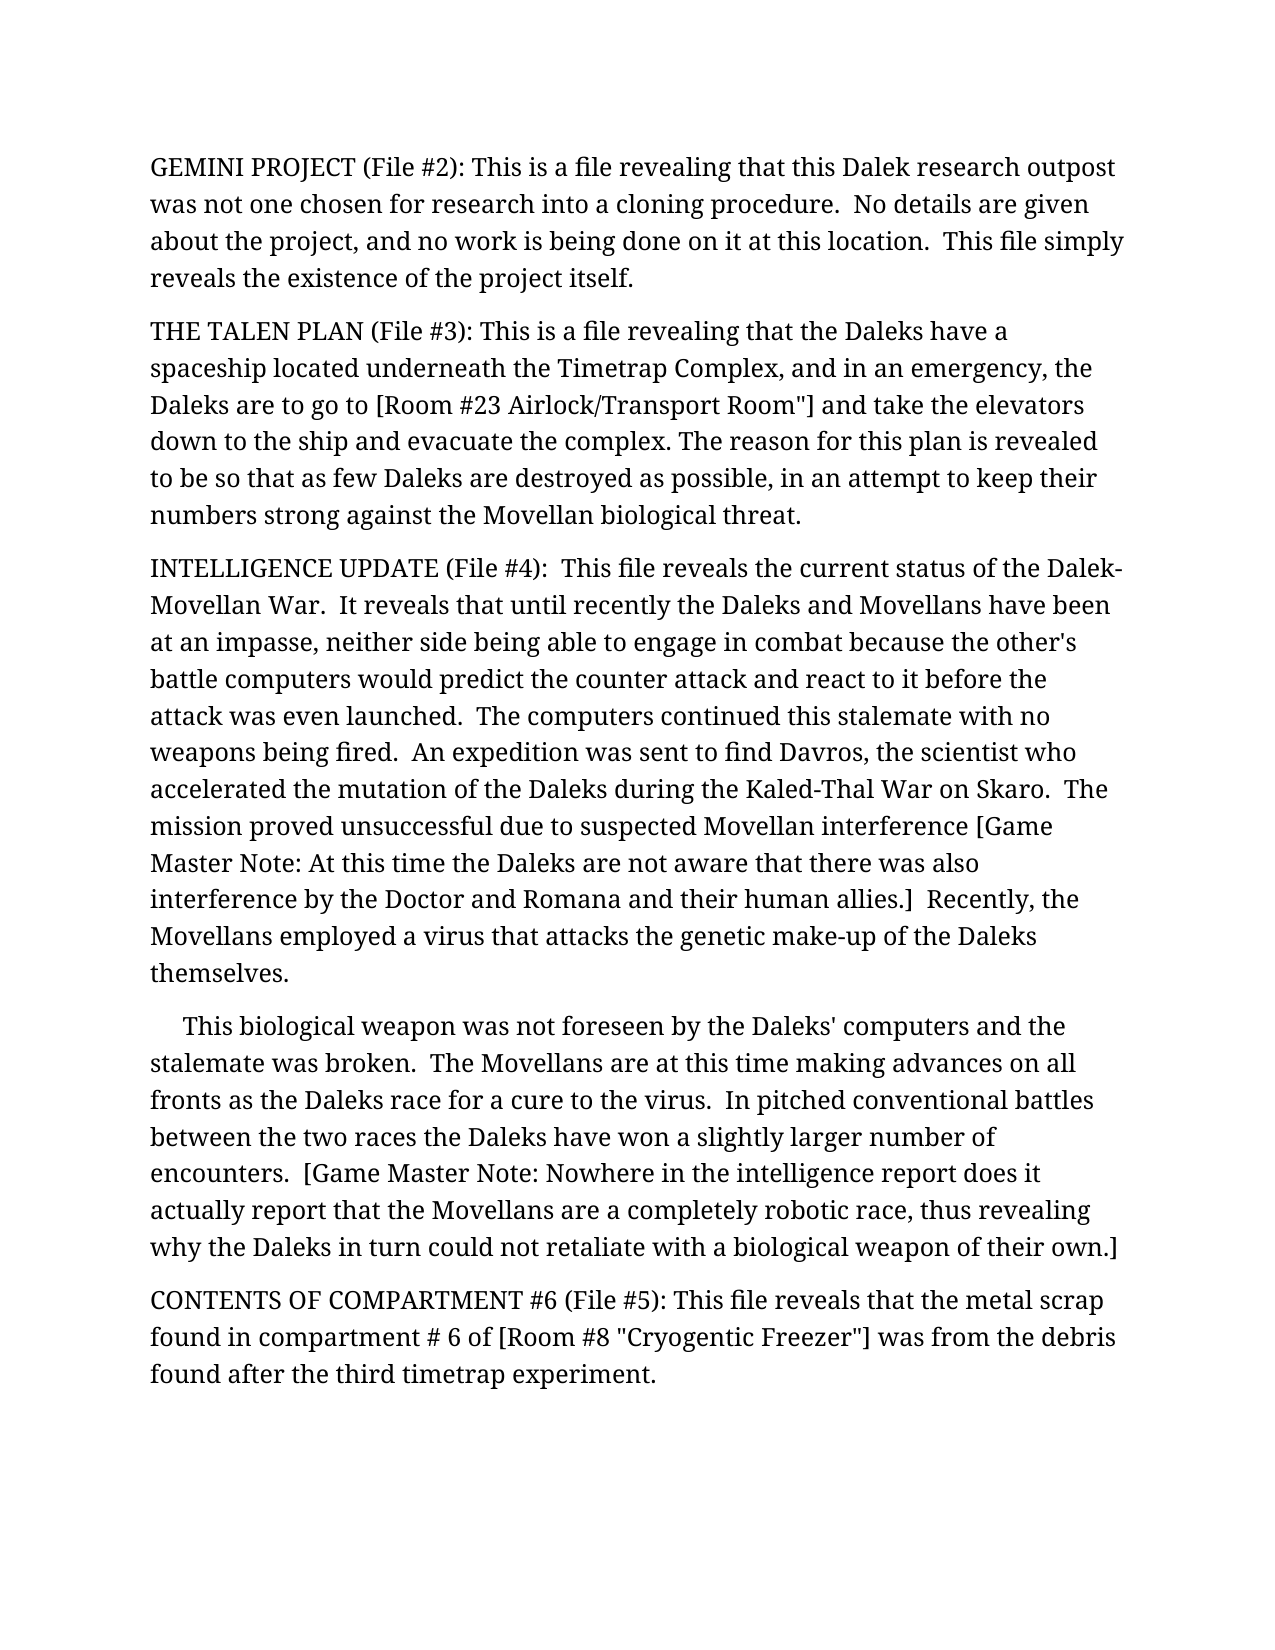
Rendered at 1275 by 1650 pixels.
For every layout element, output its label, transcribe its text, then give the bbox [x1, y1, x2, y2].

text GEMINI PROJECT (File #2): This is a file revealing that this Dalek research outpost was not one chosen for research into a cloning procedure. No details are given about the project, and no work is being done on it at this location. This file simply reveals the existence of the project itself. [150, 150, 1125, 294]
text INTELLIGENCE UPDATE (File #4): This file reveals the current status of the Dalek-Movellan War. It reveals that until recently the Daleks and Movellans have been at an impasse, neither side being able to engage in combat because the other's battle computers would predict the counter attack and react to it before the attack was even launched. The computers continued this stalemate with no weapons being fired. An expedition was sent to find Davros, the scientist who accelerated the mutation of the Daleks during the Kaled-Thal War on Skaro. The mission proved unsuccessful due to suspected Movellan interference [Game Master Note: At this time the Daleks are not aware that there was also interference by the Doctor and Romana and their human allies.] Recently, the Movellans employed a virus that attacks the genetic make-up of the Daleks themselves. [150, 551, 1125, 989]
text This biological weapon was not foreseen by the Daleks' computers and the stalemate was broken. The Movellans are at this time making advances on all fronts as the Daleks race for a cure to the virus. In pitched conventional battles between the two races the Daleks have won a slightly larger number of encounters. [Game Master Note: Nowhere in the intelligence report does it actually report that the Movellans are a completely robotic race, thus revealing why the Daleks in turn could not retaliate with a biological weapon of their own.] [150, 1009, 1125, 1264]
text CONTENTS OF COMPARTMENT #6 (File #5): This file reveals that the metal scrap found in compartment # 6 of [Room #8 "Cryogentic Freezer"] was from the debris found after the third timetrap experiment. [150, 1283, 1125, 1391]
text THE TALEN PLAN (File #3): This is a file revealing that the Daleks have a spaceship located underneath the Timetrap Complex, and in an emergency, the Daleks are to go to [Room #23 Airlock/Transport Room"] and take the elevators down to the ship and evacuate the complex. The reason for this plan is revealed to be so that as few Daleks are destroyed as possible, in an attempt to keep their numbers strong against the Movellan biological threat. [150, 314, 1125, 532]
